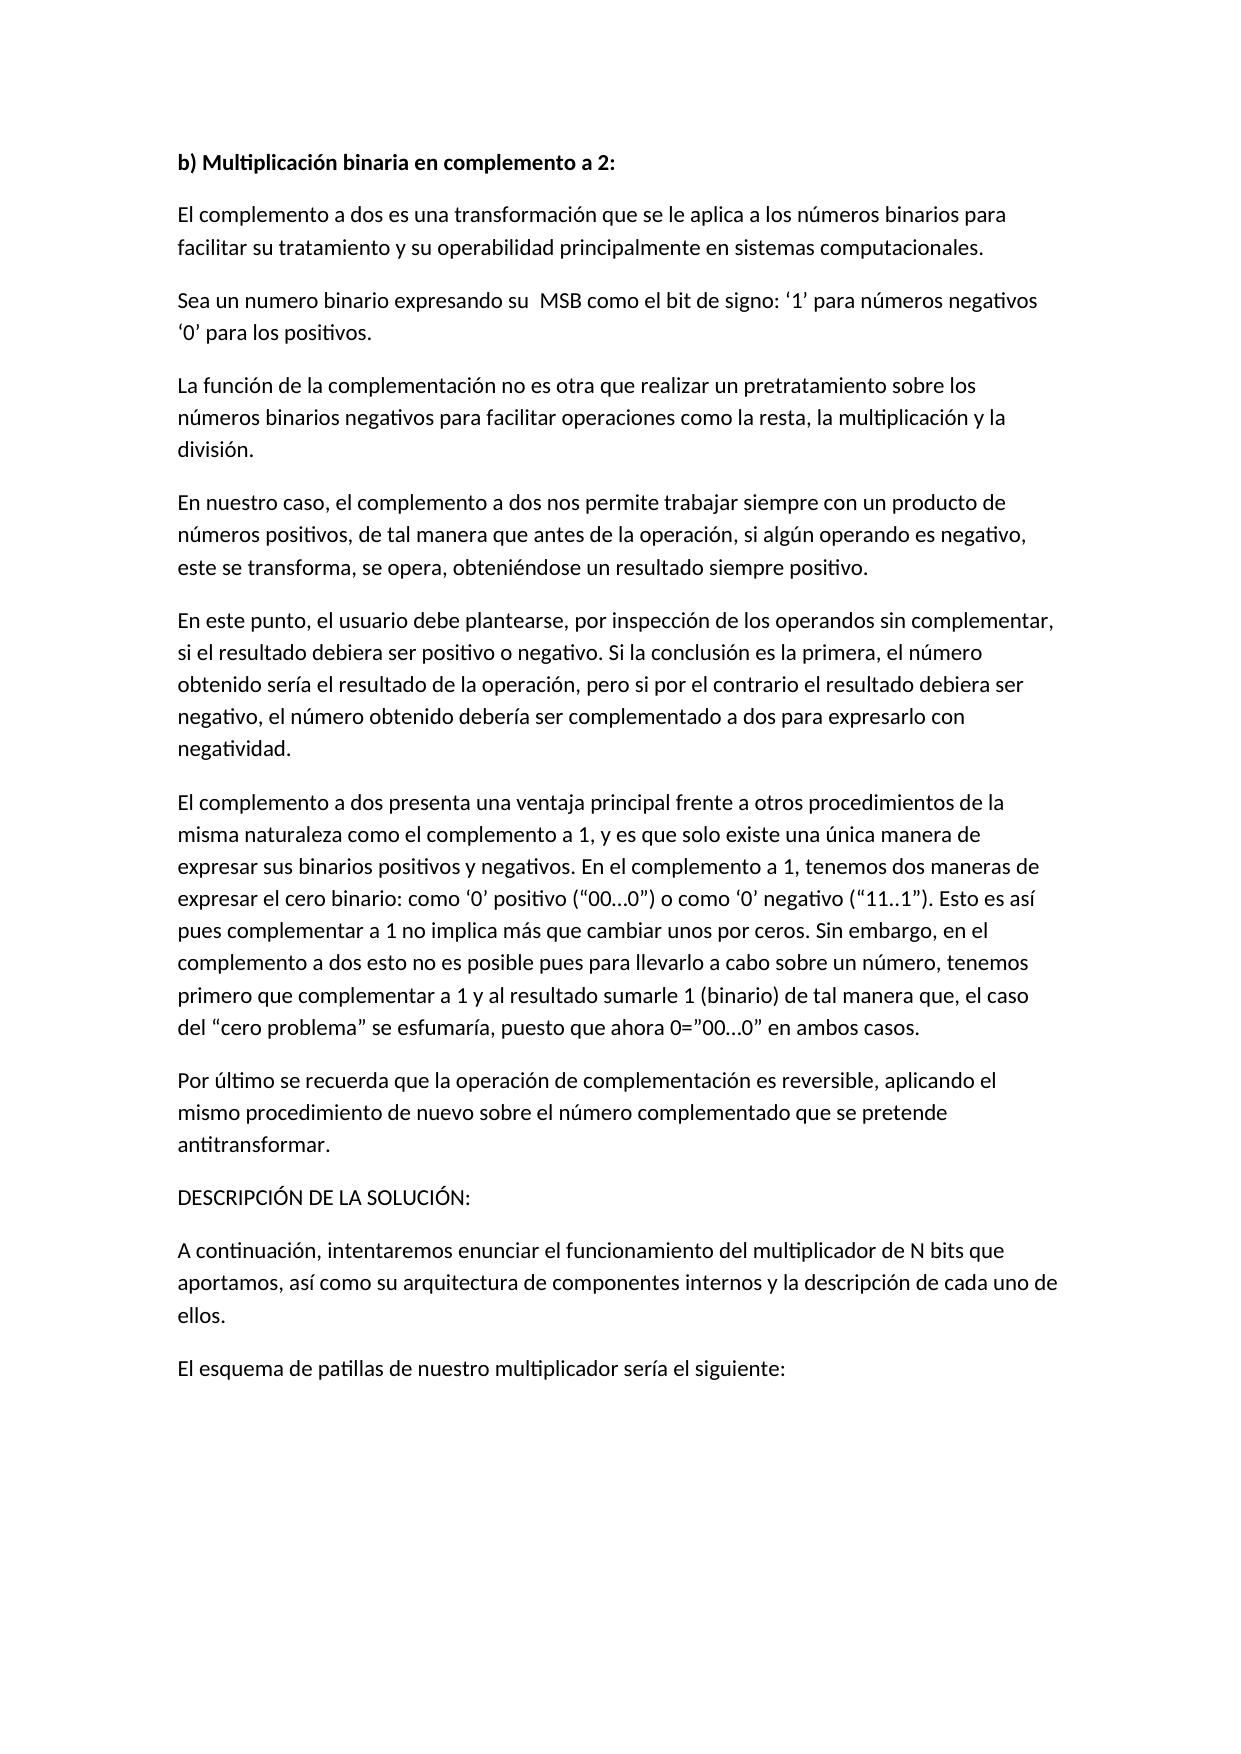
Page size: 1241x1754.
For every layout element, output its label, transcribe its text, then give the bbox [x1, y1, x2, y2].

text En nuestro caso, el complemento a dos nos permite trabajar siempre con un producto de números positivos, de tal manera que antes de la operación, si algún operando es negativo, este se transforma, se opera, obteniéndose un resultado siempre positivo. [177, 488, 1063, 581]
text El complemento a dos presenta una ventaja principal frente a otros procedimientos de la misma naturaleza como el complemento a 1, y es que solo existe una única manera de expresar sus binarios positivos y negativos. En el complemento a 1, tenemos dos maneras de expresar el cero binario: como ‘0’ positivo (“00…0”) o como ‘0’ negativo (“11..1”). Esto es así pues complementar a 1 no implica más que cambiar unos por ceros. Sin embargo, en el complemento a dos esto no es posible pues para llevarlo a cabo sobre un número, tenemos primero que complementar a 1 y al resultado sumarle 1 (binario) de tal manera que, el caso del “cero problema” se esfumaría, puesto que ahora 0=”00…0” en ambos casos. [177, 788, 1063, 1041]
text b) Multiplicación binaria en complemento a 2: [177, 148, 1063, 176]
text Sea un numero binario expresando su MSB como el bit de signo: ‘1’ para números negativos ‘0’ para los positivos. [177, 286, 1063, 346]
text El complemento a dos es una transformación que se le aplica a los números binarios para facilitar su tratamiento y su operabilidad principalmente en sistemas computacionales. [177, 201, 1063, 261]
text Por último se recuerda que la operación de complementación es reversible, aplicando el mismo procedimiento de nuevo sobre el número complementado que se pretende antitransformar. [177, 1066, 1063, 1158]
text El esquema de patillas de nuestro multiplicador sería el siguiente: [177, 1354, 1063, 1382]
text A continuación, intentaremos enunciar el funcionamiento del multiplicador de N bits que aportamos, así como su arquitectura de componentes internos y la descripción de cada uno de ellos. [177, 1236, 1063, 1329]
text En este punto, el usuario debe plantearse, por inspección de los operandos sin complementar, si el resultado debiera ser positivo o negativo. Si la conclusión es la primera, el número obtenido sería el resultado de la operación, pero si por el contrario el resultado debiera ser negativo, el número obtenido debería ser complementado a dos para expresarlo con negatividad. [177, 606, 1063, 763]
text La función de la complementación no es otra que realizar un pretratamiento sobre los números binarios negativos para facilitar operaciones como la resta, la multiplicación y la división. [177, 371, 1063, 463]
text DESCRIPCIÓN DE LA SOLUCIÓN: [177, 1183, 1063, 1211]
